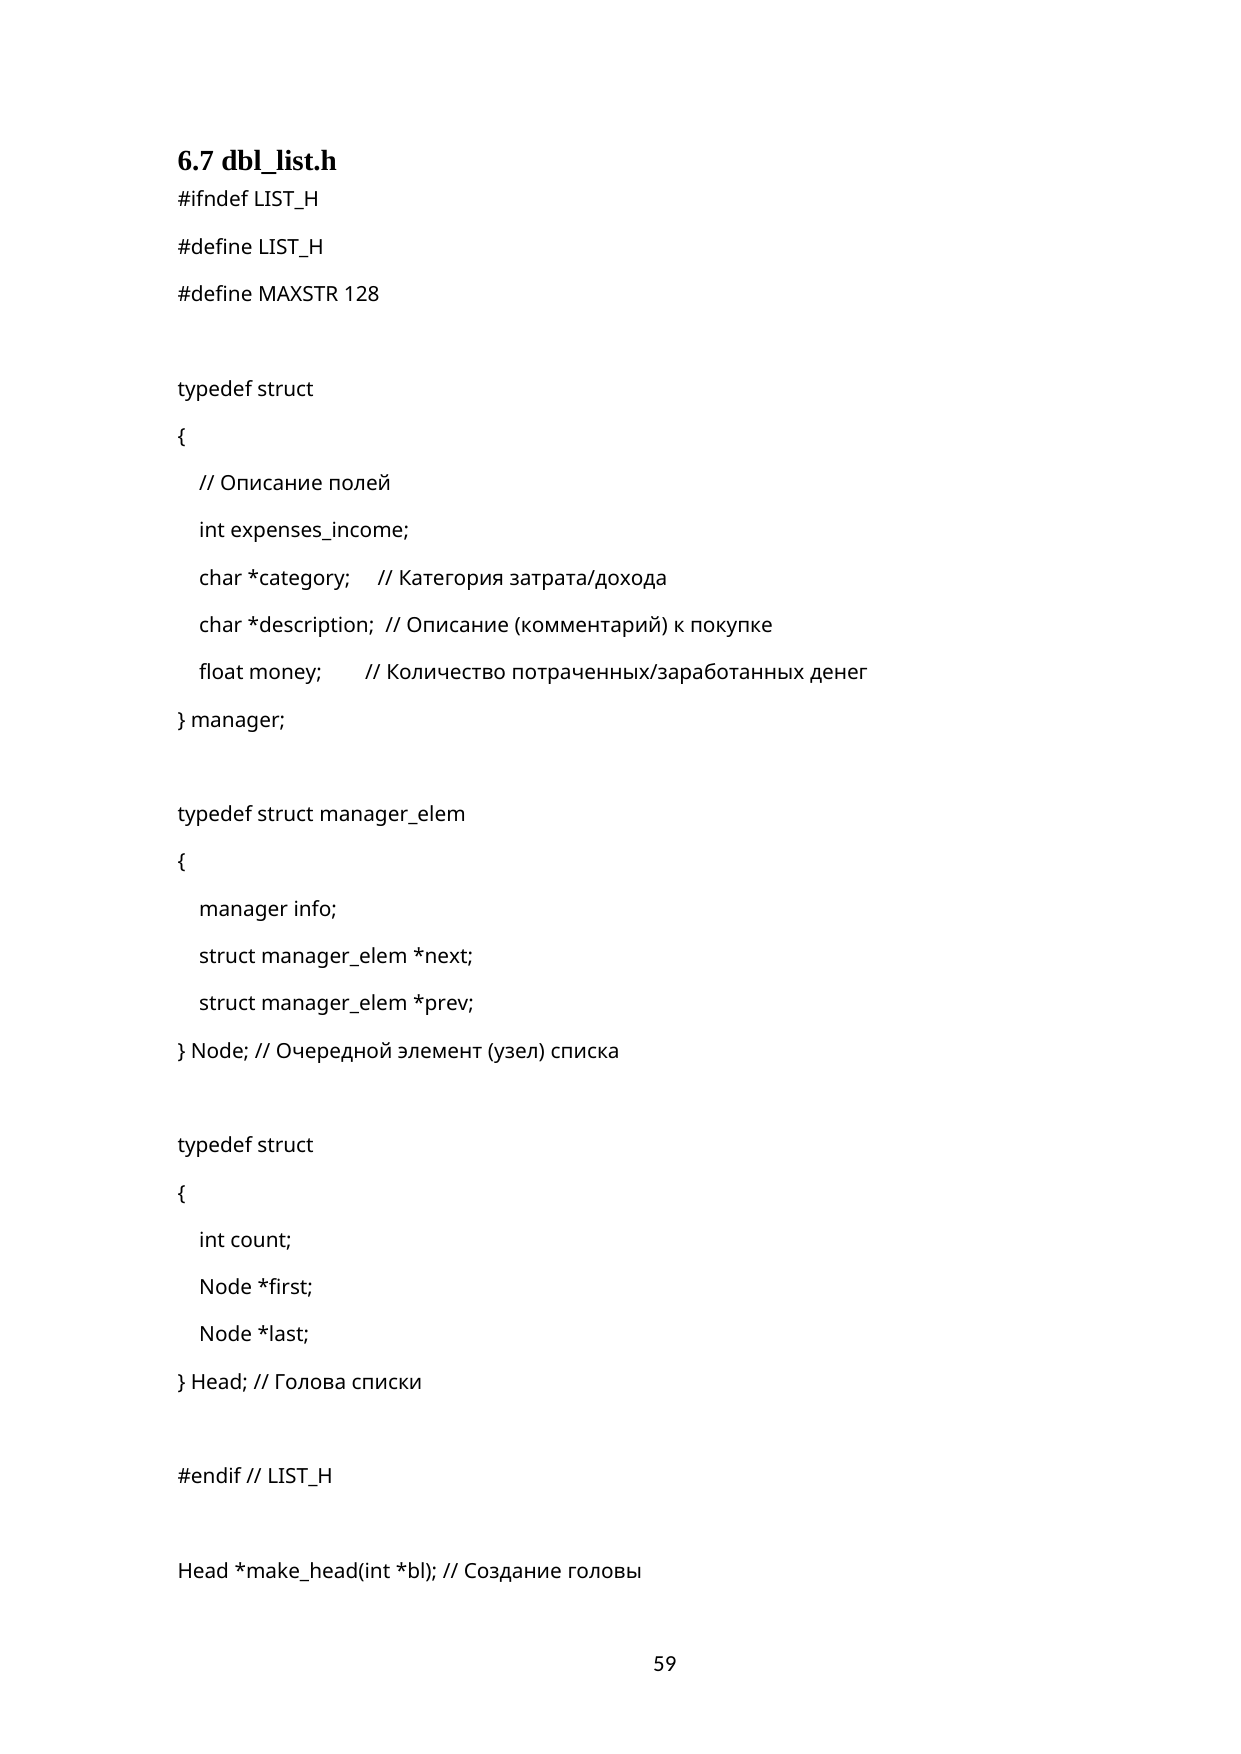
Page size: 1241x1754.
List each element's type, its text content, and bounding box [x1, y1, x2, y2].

text int count; [177, 1225, 1152, 1253]
text char *description; // Описание (комментарий) к покупке [177, 610, 1152, 639]
text float money; // Количество потраченных/заработанных денег [177, 657, 1152, 686]
text } Head; // Голова списки [177, 1367, 1152, 1395]
text int expenses_income; [177, 516, 1152, 544]
text Head *make_head(int *bl); // Создание головы [177, 1556, 1152, 1584]
text } Node; // Очередной элемент (узел) списка [177, 1036, 1152, 1064]
text typedef struct [177, 374, 1152, 402]
text Node *first; [177, 1272, 1152, 1301]
text { [177, 1178, 1152, 1206]
text #ifndef LIST_H [177, 184, 1152, 213]
text { [177, 421, 1152, 449]
text } manager; [177, 705, 1152, 733]
text typedef struct manager_elem [177, 799, 1152, 828]
text struct manager_elem *next; [177, 941, 1152, 970]
text #define MAXSTR 128 [177, 279, 1152, 308]
text #define LIST_H [177, 232, 1152, 260]
text manager info; [177, 894, 1152, 922]
text struct manager_elem *prev; [177, 988, 1152, 1017]
text #endif // LIST_H [177, 1461, 1152, 1490]
text char *category; // Категория затрата/дохода [177, 563, 1152, 591]
subtitle 6.7 dbl_list.h [177, 143, 1152, 177]
text Node *last; [177, 1319, 1152, 1348]
text typedef struct [177, 1130, 1152, 1159]
text // Описание полей [177, 468, 1152, 497]
text { [177, 847, 1152, 875]
